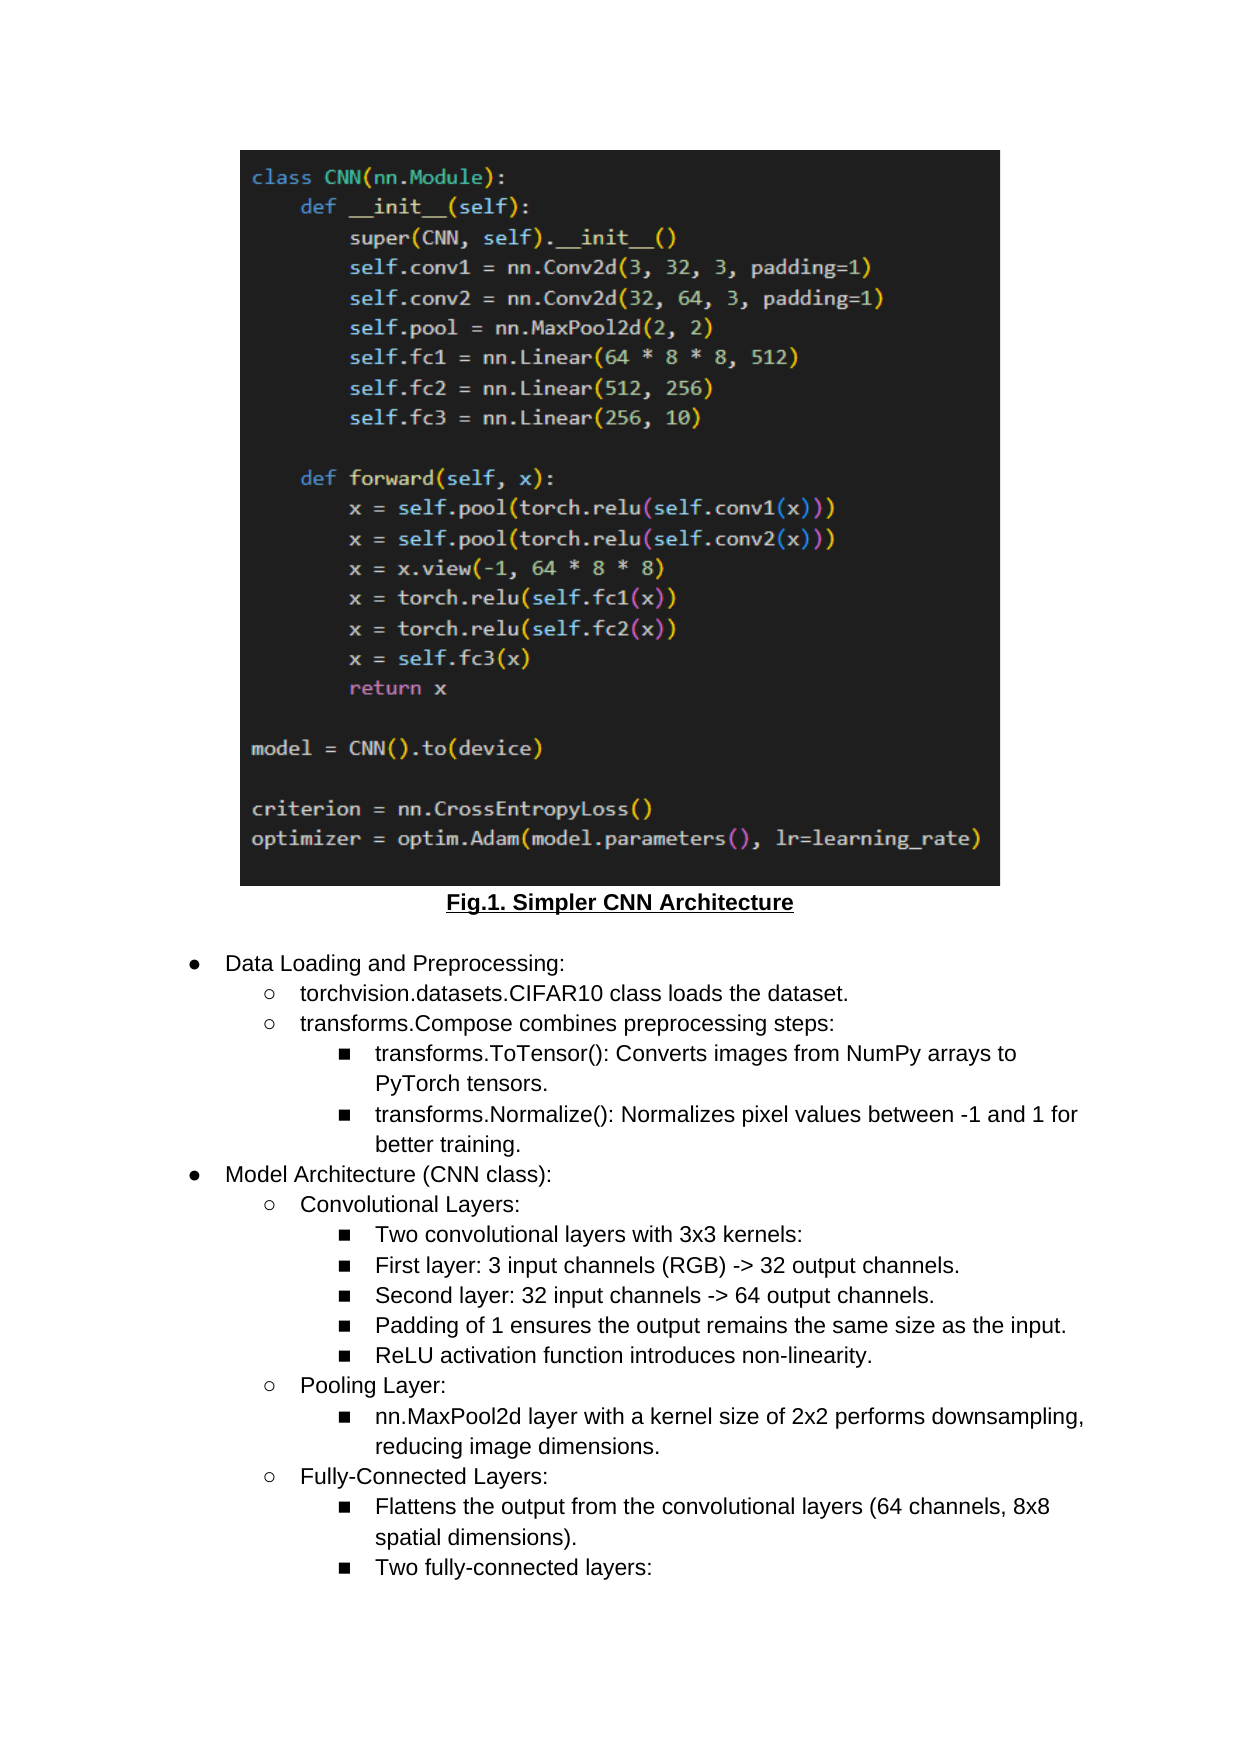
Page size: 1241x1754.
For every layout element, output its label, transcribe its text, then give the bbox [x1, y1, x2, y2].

list nn.MaxPool2d layer with a kernel size of 2x2 performs downsampling, reducing image dimensions. [337, 1403, 1090, 1459]
list Flattens the output from the convolutional layers (64 channels, 8x8 spatial dimensions). [337, 1493, 1090, 1550]
list Two fully-connected layers: [337, 1554, 1090, 1580]
list torchvision.datasets.CIFAR10 class loads the dataset. [262, 980, 1090, 1006]
list Fully-Connected Layers: [262, 1463, 1090, 1489]
picture [240, 150, 1001, 886]
list transforms.ToTensor(): Converts images from NumPy arrays to PyTorch tensors. [337, 1040, 1090, 1097]
list transforms.Normalize(): Normalizes pixel values between -1 and 1 for better training. [337, 1101, 1090, 1157]
list Convolutional Layers: [262, 1191, 1090, 1217]
list Padding of 1 ensures the output remains the same size as the input. [337, 1312, 1090, 1338]
list Pooling Layer: [262, 1372, 1090, 1399]
list Second layer: 32 input channels -> 64 output channels. [337, 1282, 1090, 1308]
list Model Architecture (CNN class): [187, 1161, 1090, 1187]
list ReLU activation function introduces non-linearity. [337, 1342, 1090, 1368]
text Fig.1. Simpler CNN Architecture [150, 889, 1090, 915]
list Data Loading and Preprocessing: [187, 949, 1090, 976]
list transforms.Compose combines preprocessing steps: [262, 1010, 1090, 1036]
list First layer: 3 input channels (RGB) -> 32 output channels. [337, 1252, 1090, 1278]
list Two convolutional layers with 3x3 kernels: [337, 1221, 1090, 1248]
